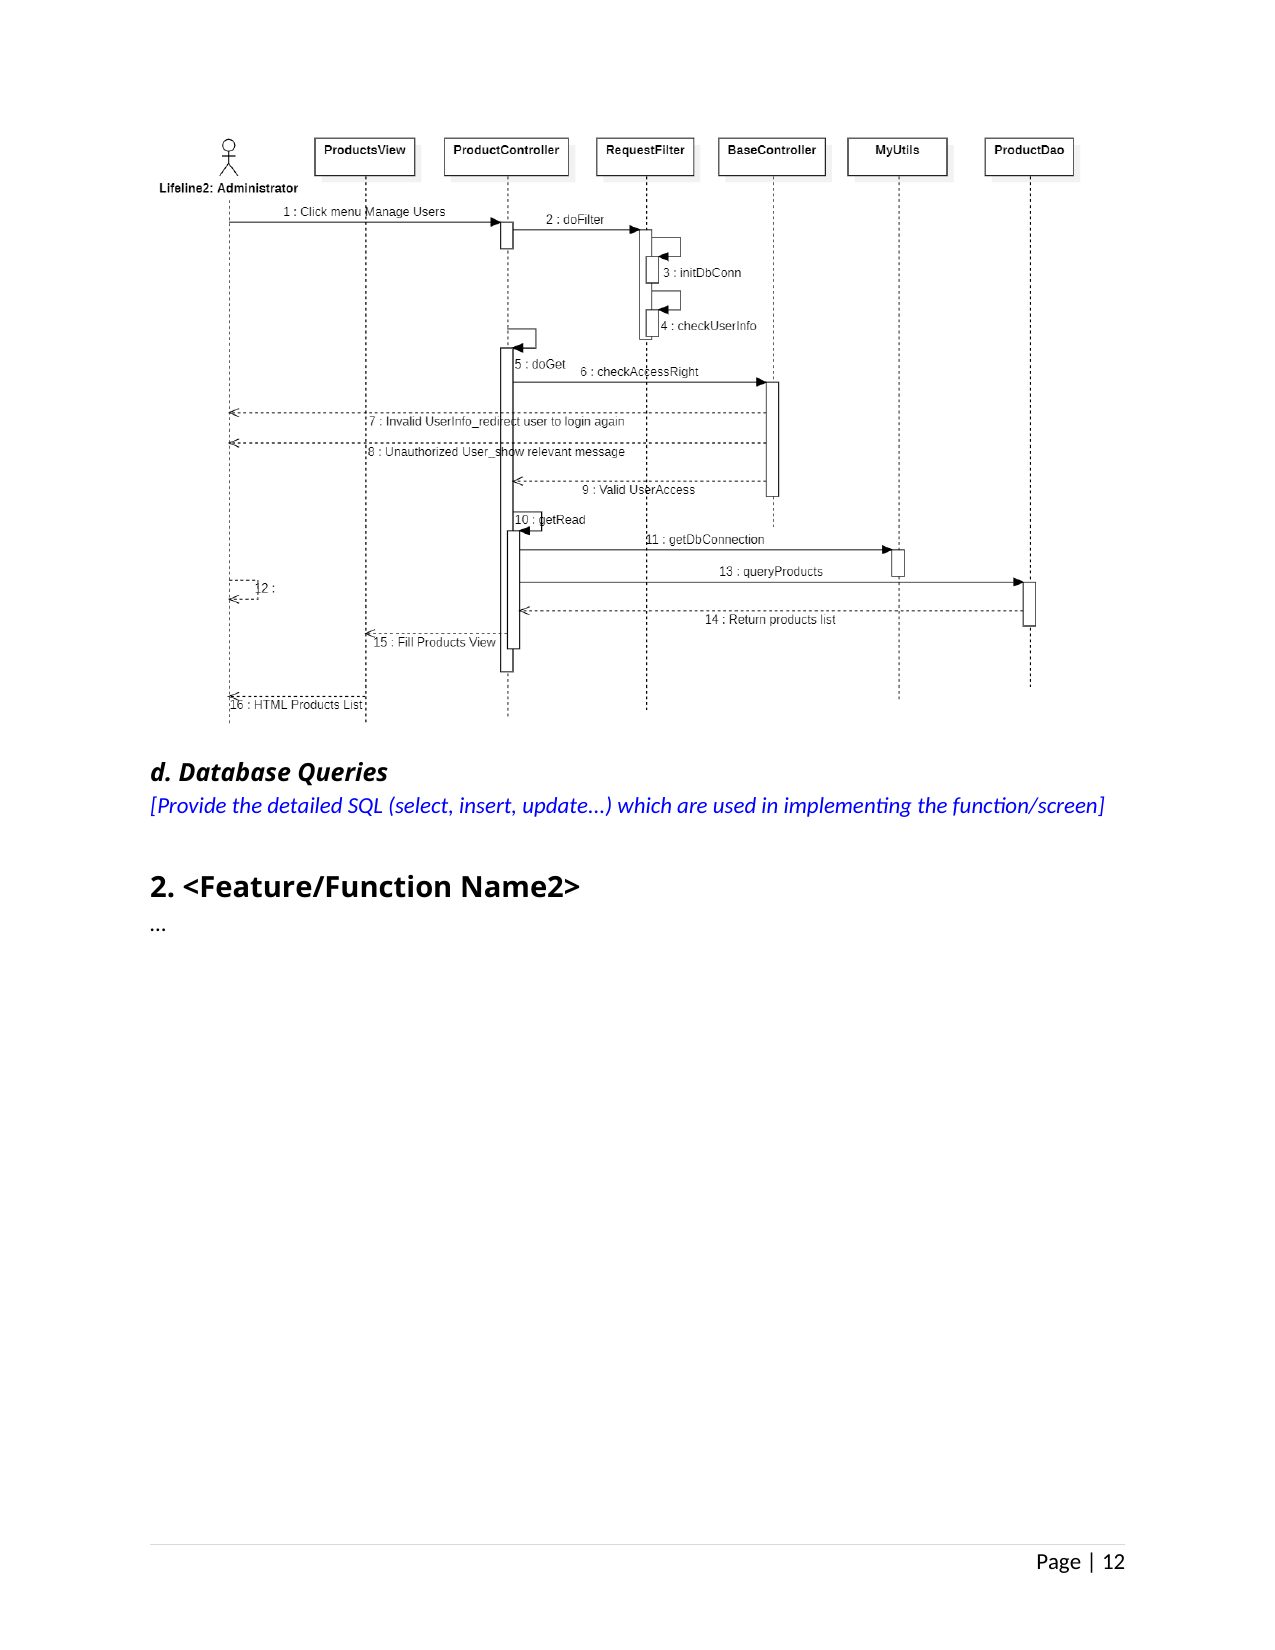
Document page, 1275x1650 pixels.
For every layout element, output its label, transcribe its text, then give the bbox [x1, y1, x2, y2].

picture [150, 122, 1124, 736]
subtitle d. Database Queries [150, 754, 1125, 789]
text … [150, 909, 1125, 937]
subtitle 2. <Feature/Function Name2> [150, 866, 1125, 906]
text [Provide the detailed SQL (select, insert, update...) which are used in implementing the function/screen] [150, 791, 1125, 819]
